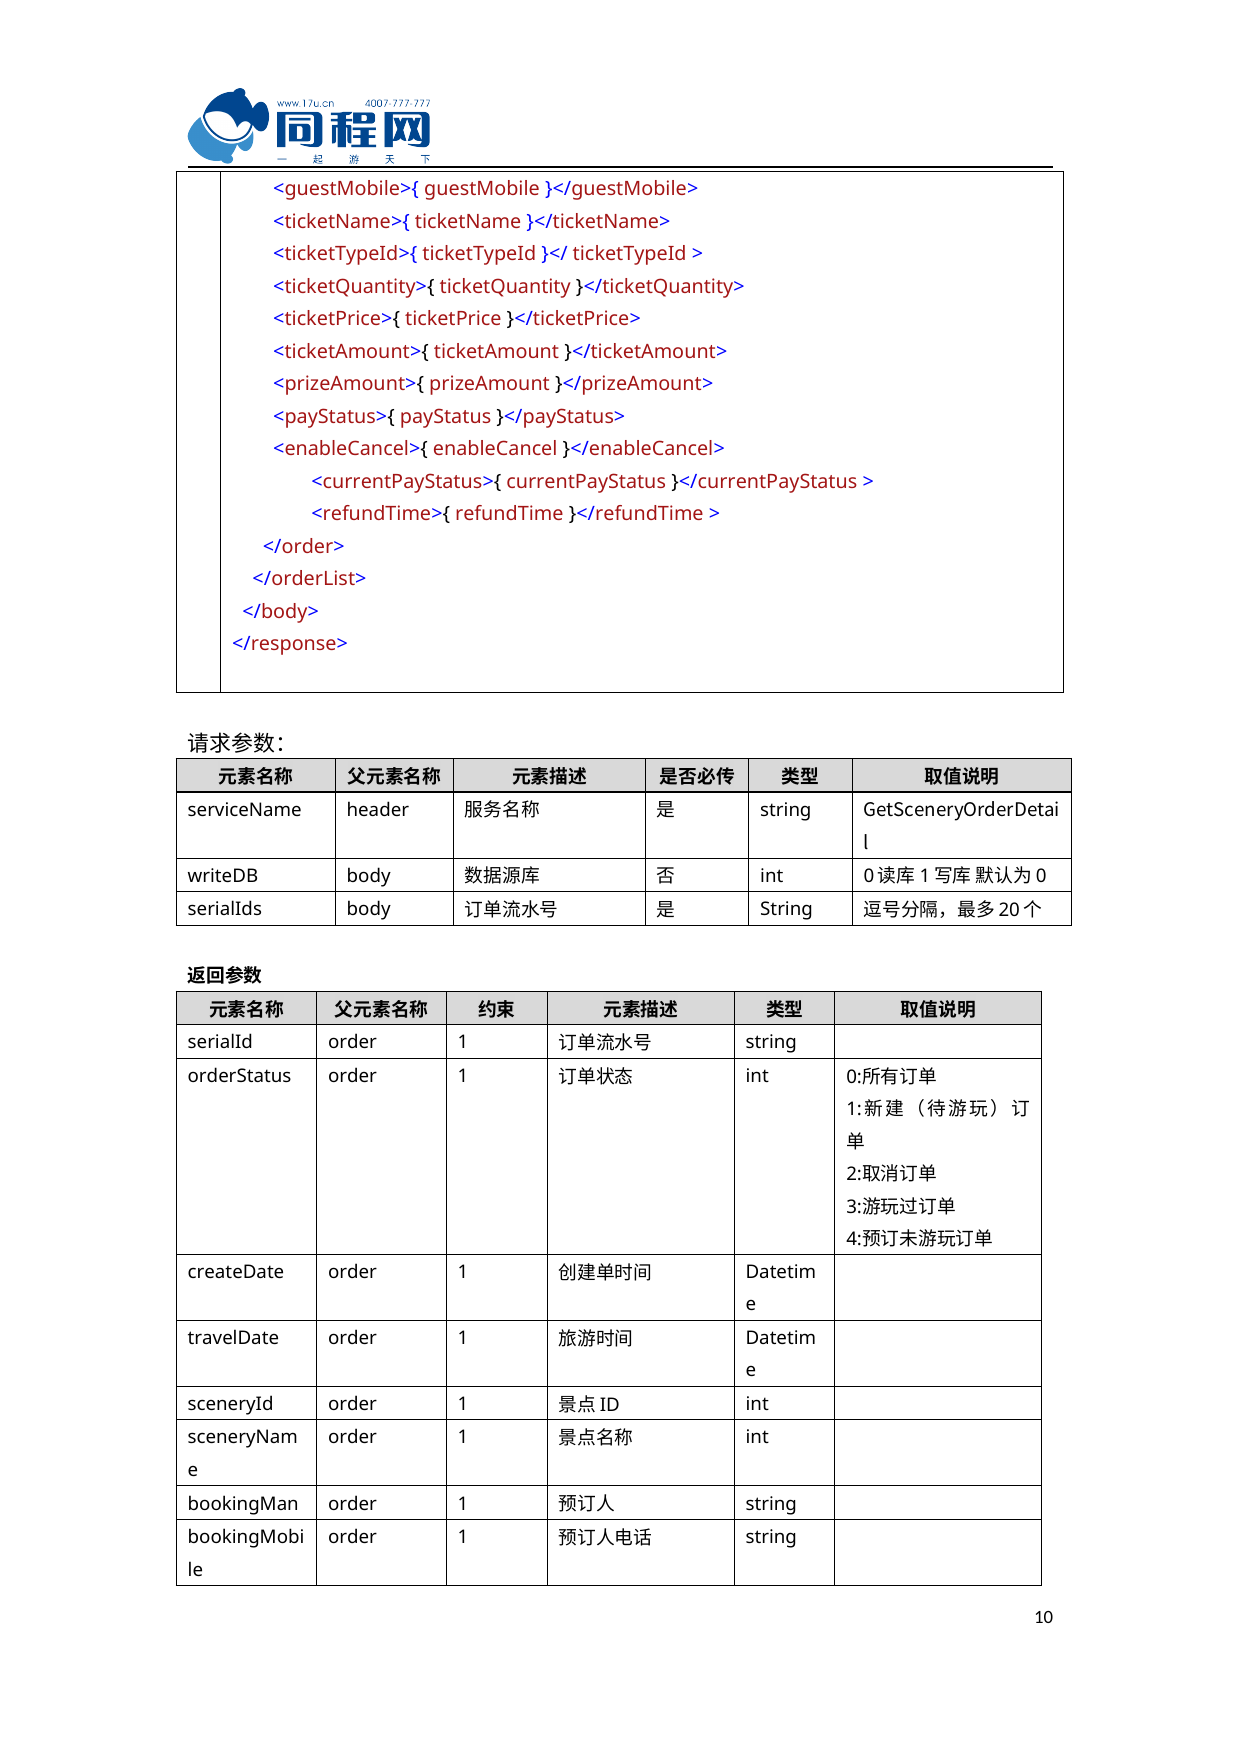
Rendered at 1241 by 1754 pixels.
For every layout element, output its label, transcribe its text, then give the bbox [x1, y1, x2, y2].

table_cell [835, 1321, 1041, 1386]
table_cell order [317, 1520, 446, 1585]
table_cell body [336, 859, 453, 891]
table_cell string [735, 1025, 834, 1058]
table_cell order [317, 1486, 446, 1519]
table_cell 订单流水号 [548, 1025, 734, 1058]
table_cell 输出 [177, 172, 220, 692]
table_cell serviceName [177, 793, 335, 857]
table_cell sceneryId [177, 1387, 316, 1419]
table_cell int [735, 1387, 834, 1419]
table_cell order [317, 1321, 446, 1386]
table_cell bookingMobile [177, 1520, 316, 1585]
table_cell 1 [447, 1486, 547, 1519]
table_cell [835, 1420, 1041, 1485]
table_cell writeDB [177, 859, 335, 891]
picture [187, 88, 430, 164]
table_cell 服务名称 [454, 793, 645, 857]
table_cell string [749, 793, 852, 857]
table_cell 0:所有订单 1:新建（待游玩）订单 2:取消订单 3:游玩过订单 4:预订未游玩订单 [835, 1059, 1041, 1254]
table_cell serialIds [177, 892, 335, 924]
table_cell 1 [447, 1520, 547, 1585]
text 返回参数 [187, 958, 1053, 991]
table_cell 景点ID [548, 1387, 734, 1419]
table_cell travelDate [177, 1321, 316, 1386]
table_header 父元素名称 [317, 992, 446, 1024]
table_cell [835, 1486, 1041, 1519]
table_header 取值说明 [853, 759, 1071, 791]
table_cell string [735, 1520, 834, 1585]
table_cell 1 [447, 1255, 547, 1320]
table_cell order [317, 1255, 446, 1320]
table_header 类型 [735, 992, 834, 1024]
table_cell string [735, 1486, 834, 1519]
table_cell 1 [447, 1420, 547, 1485]
table_header 元素名称 [177, 759, 335, 791]
table_header 父元素名称 [336, 759, 453, 791]
table_header 类型 [749, 759, 852, 791]
table_cell 数据源库 [454, 859, 645, 891]
table_cell header [336, 793, 453, 857]
table_cell 1 [447, 1059, 547, 1254]
table_cell int [735, 1059, 834, 1254]
table_header 约束 [447, 992, 547, 1024]
table_cell 1 [447, 1387, 547, 1419]
table_cell 预订人电话 [548, 1520, 734, 1585]
table_cell order [317, 1059, 446, 1254]
table_cell order [317, 1420, 446, 1485]
table_cell sceneryName [177, 1420, 316, 1485]
table_cell 逗号分隔，最多20个 [853, 892, 1071, 924]
table_cell 0读库 1写库 默认为0 [853, 859, 1071, 891]
table_cell orderStatus [177, 1059, 316, 1254]
table_cell String [749, 892, 852, 924]
table_cell 订单流水号 [454, 892, 645, 924]
table_cell 创建单时间 [548, 1255, 734, 1320]
table_cell int [749, 859, 852, 891]
table_cell 否 [646, 859, 748, 891]
table_cell 是 [646, 793, 748, 857]
table_cell createDate [177, 1255, 316, 1320]
table_cell Datetime [735, 1321, 834, 1386]
table_cell 旅游时间 [548, 1321, 734, 1386]
table_cell serialId [177, 1025, 316, 1058]
table_cell 景点名称 [548, 1420, 734, 1485]
table_cell 1 [447, 1321, 547, 1386]
table_cell [835, 1520, 1041, 1585]
table_cell 1 [447, 1025, 547, 1058]
table_cell 订单状态 [548, 1059, 734, 1254]
table_cell Datetime [735, 1255, 834, 1320]
table_cell order [317, 1025, 446, 1058]
table_cell [835, 1025, 1041, 1058]
table_cell 预订人 [548, 1486, 734, 1519]
table_header 元素描述 [454, 759, 645, 791]
table_cell 是 [646, 892, 748, 924]
table_cell order [317, 1387, 446, 1419]
table_cell [835, 1387, 1041, 1419]
table_header 元素描述 [548, 992, 734, 1024]
table_header 元素名称 [177, 992, 316, 1024]
table_cell GetSceneryOrderDetail [853, 793, 1071, 857]
table_cell [835, 1255, 1041, 1320]
table_cell body [336, 892, 453, 924]
text 请求参数： [187, 725, 1053, 758]
table_header 取值说明 [835, 992, 1041, 1024]
table_header 是否必传 [646, 759, 748, 791]
table_cell int [735, 1420, 834, 1485]
table_cell bookingMan [177, 1486, 316, 1519]
